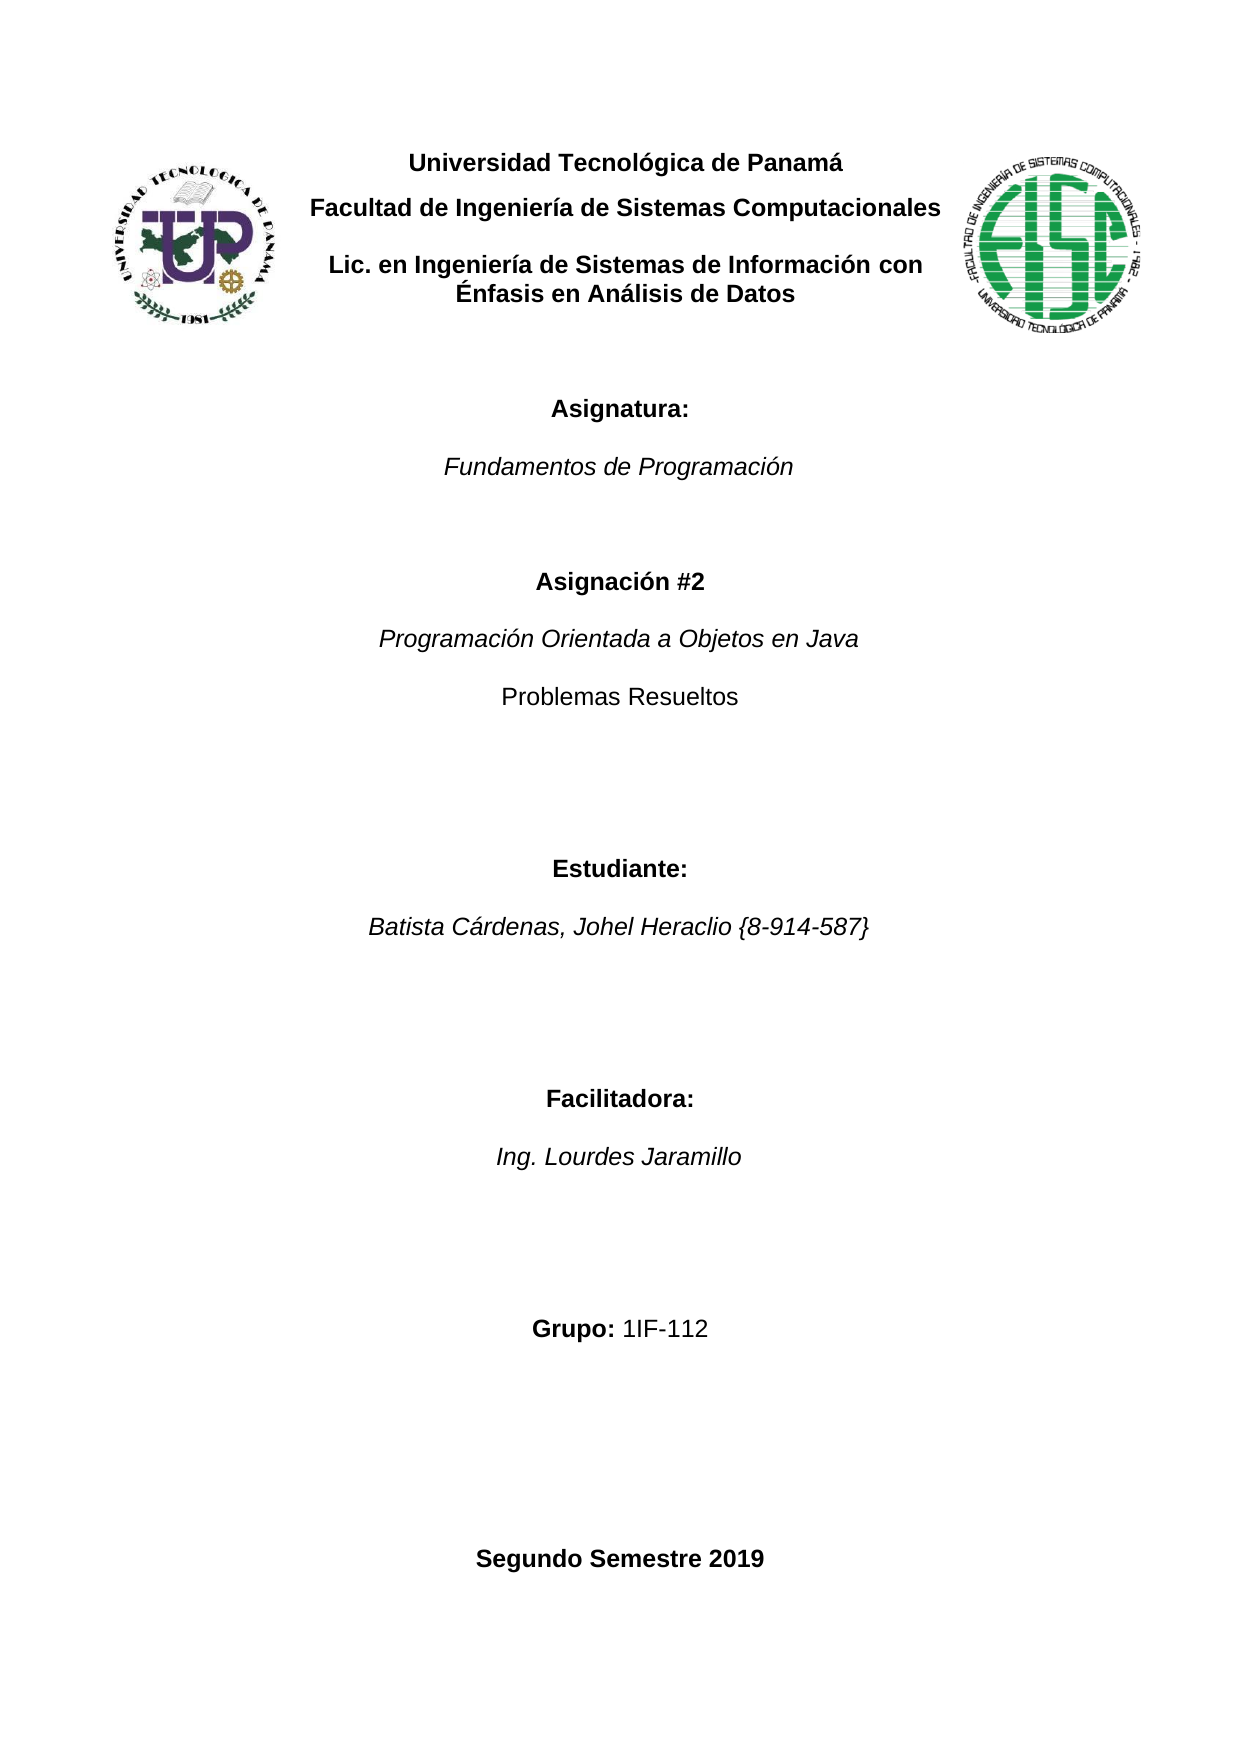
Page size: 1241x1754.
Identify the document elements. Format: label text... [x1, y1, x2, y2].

text Estudiante: [177, 854, 1063, 883]
text Asignatura: [177, 394, 1063, 423]
picture [963, 157, 1141, 333]
text Programación Orientada a Objetos en Java [177, 624, 1063, 653]
text Problemas Resueltos [177, 682, 1063, 711]
text Ing. Lourdes Jaramillo [177, 1142, 1063, 1171]
text Lic. en Ingeniería de Sistemas de Información con Énfasis en Análisis de Datos [289, 251, 963, 308]
text Facilitadora: [177, 1084, 1063, 1113]
text Segundo Semestre 2019 [177, 1544, 1063, 1573]
text Asignación #2 [177, 567, 1063, 596]
text Universidad Tecnológica de Panamá [177, 148, 1063, 176]
text Fundamentos de Programación [177, 452, 1063, 481]
picture [100, 150, 289, 339]
text Facultad de Ingeniería de Sistemas Computacionales [289, 193, 963, 222]
text Batista Cárdenas, Johel Heraclio {8-914-587} [177, 912, 1063, 941]
text Grupo: 1IF-112 [177, 1314, 1063, 1343]
